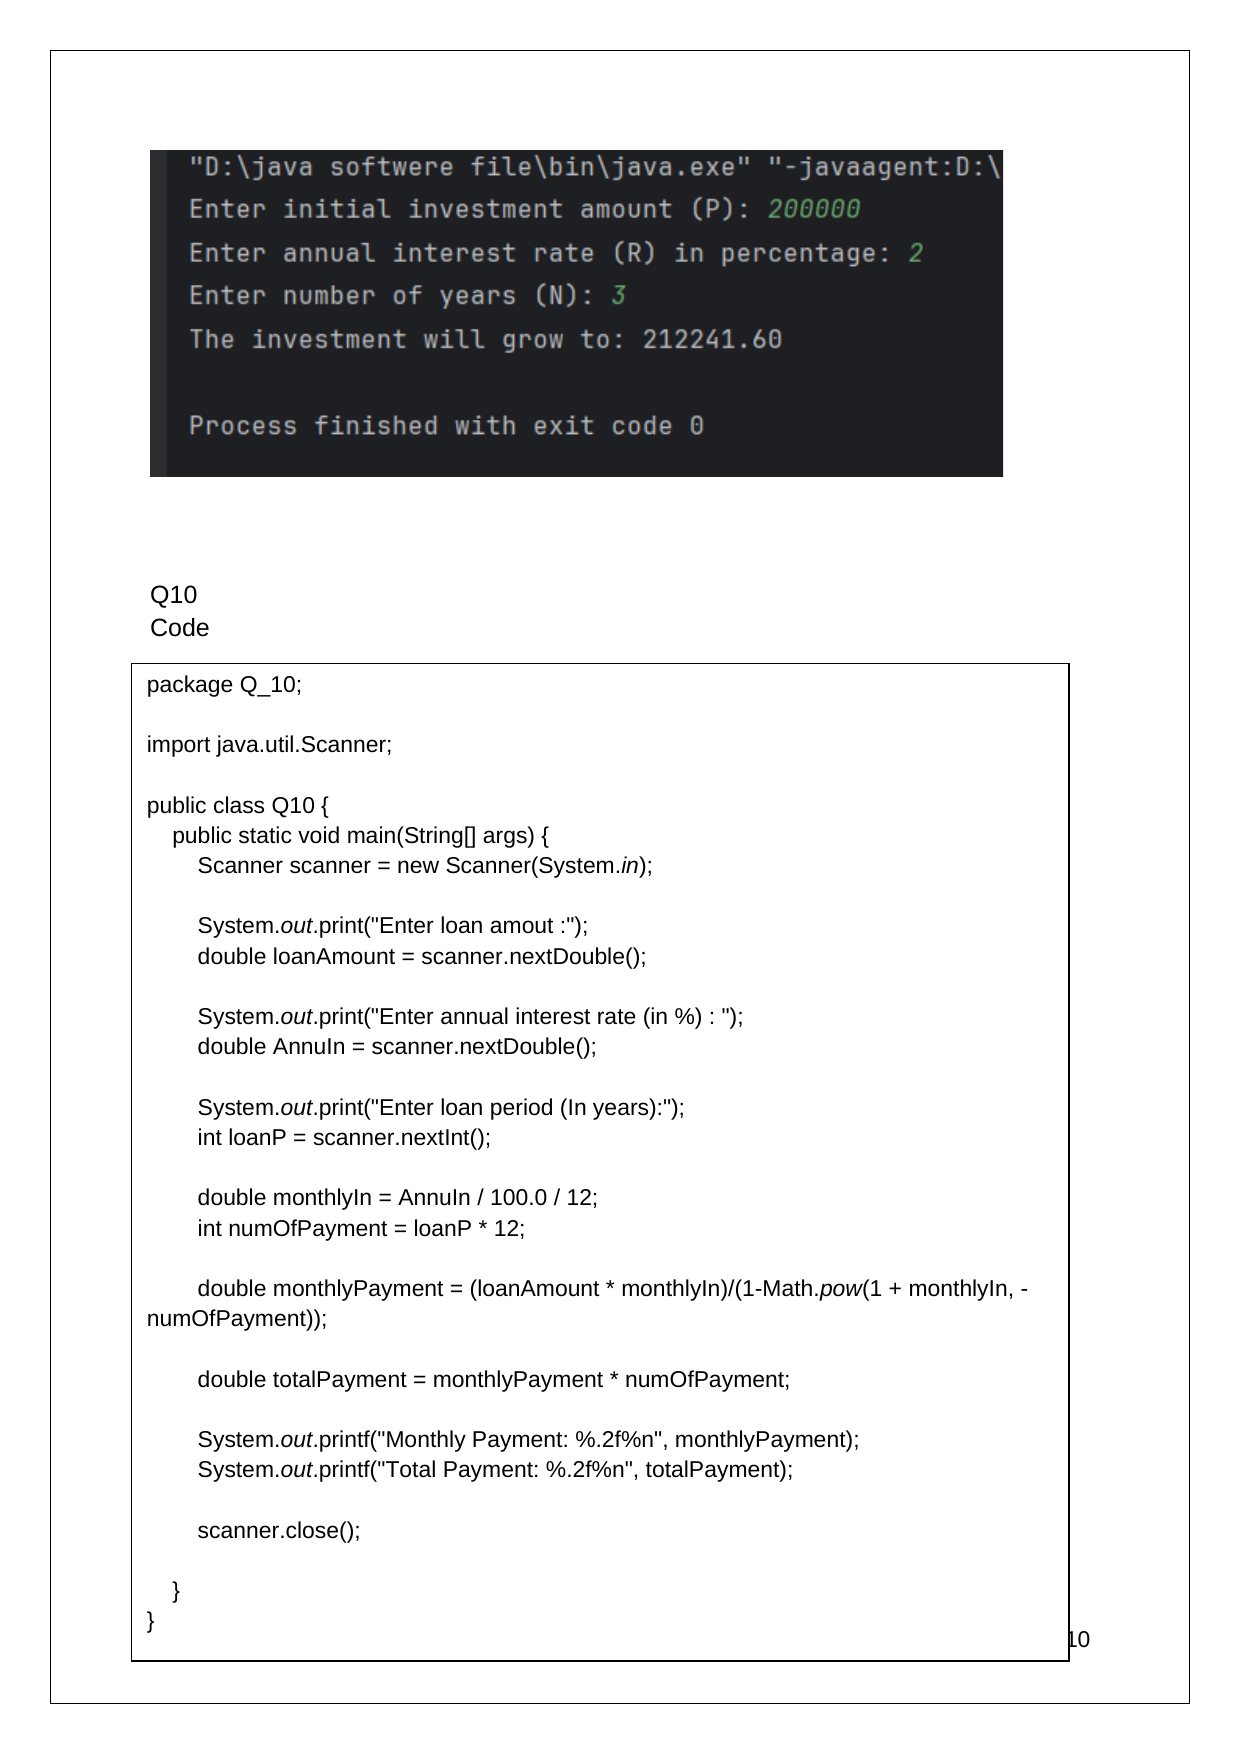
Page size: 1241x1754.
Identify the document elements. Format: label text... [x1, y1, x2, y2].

text Code [150, 613, 1090, 641]
text Q10 [150, 579, 1090, 608]
picture [150, 150, 1004, 477]
